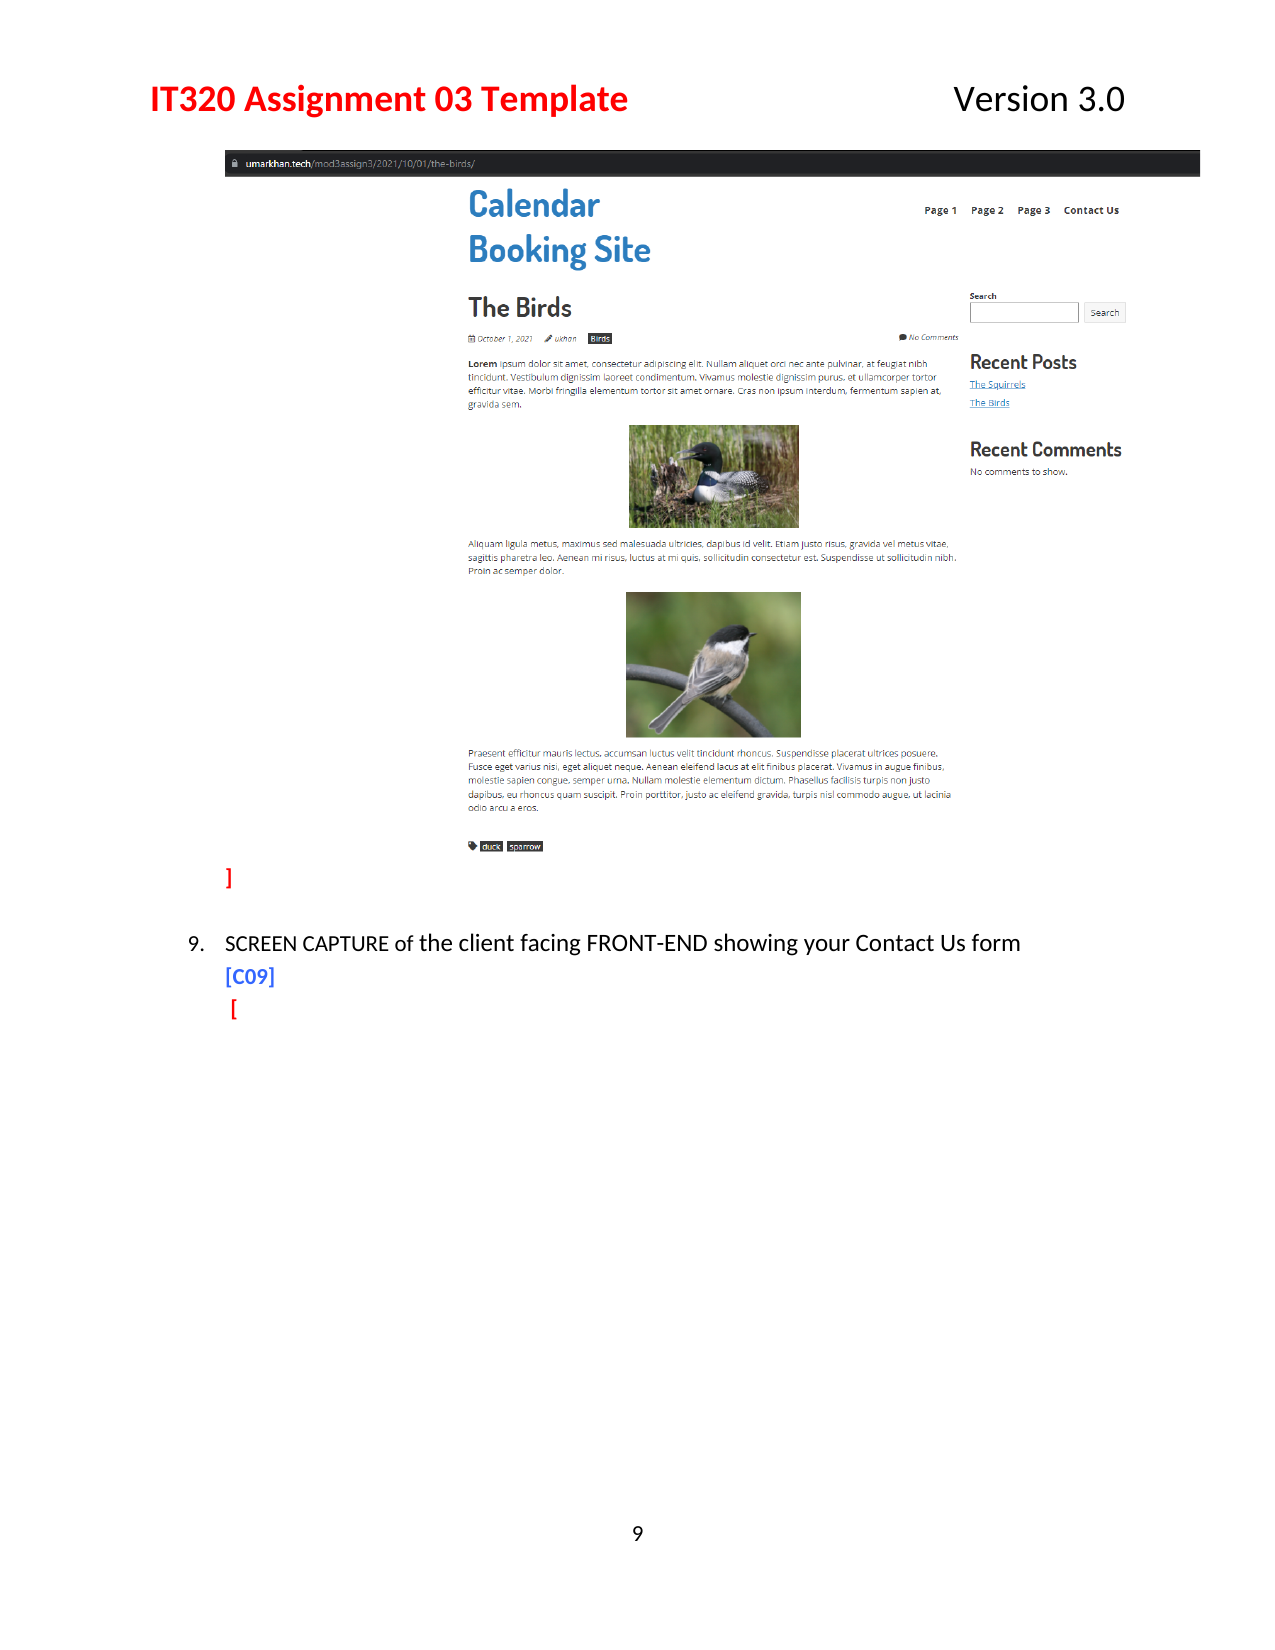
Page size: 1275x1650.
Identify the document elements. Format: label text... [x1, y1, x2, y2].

picture [225, 150, 1200, 859]
list SCREEN CAPTURE of the client facing FRONT-END showing your Contact Us form [C09] [] [187, 927, 1125, 1022]
